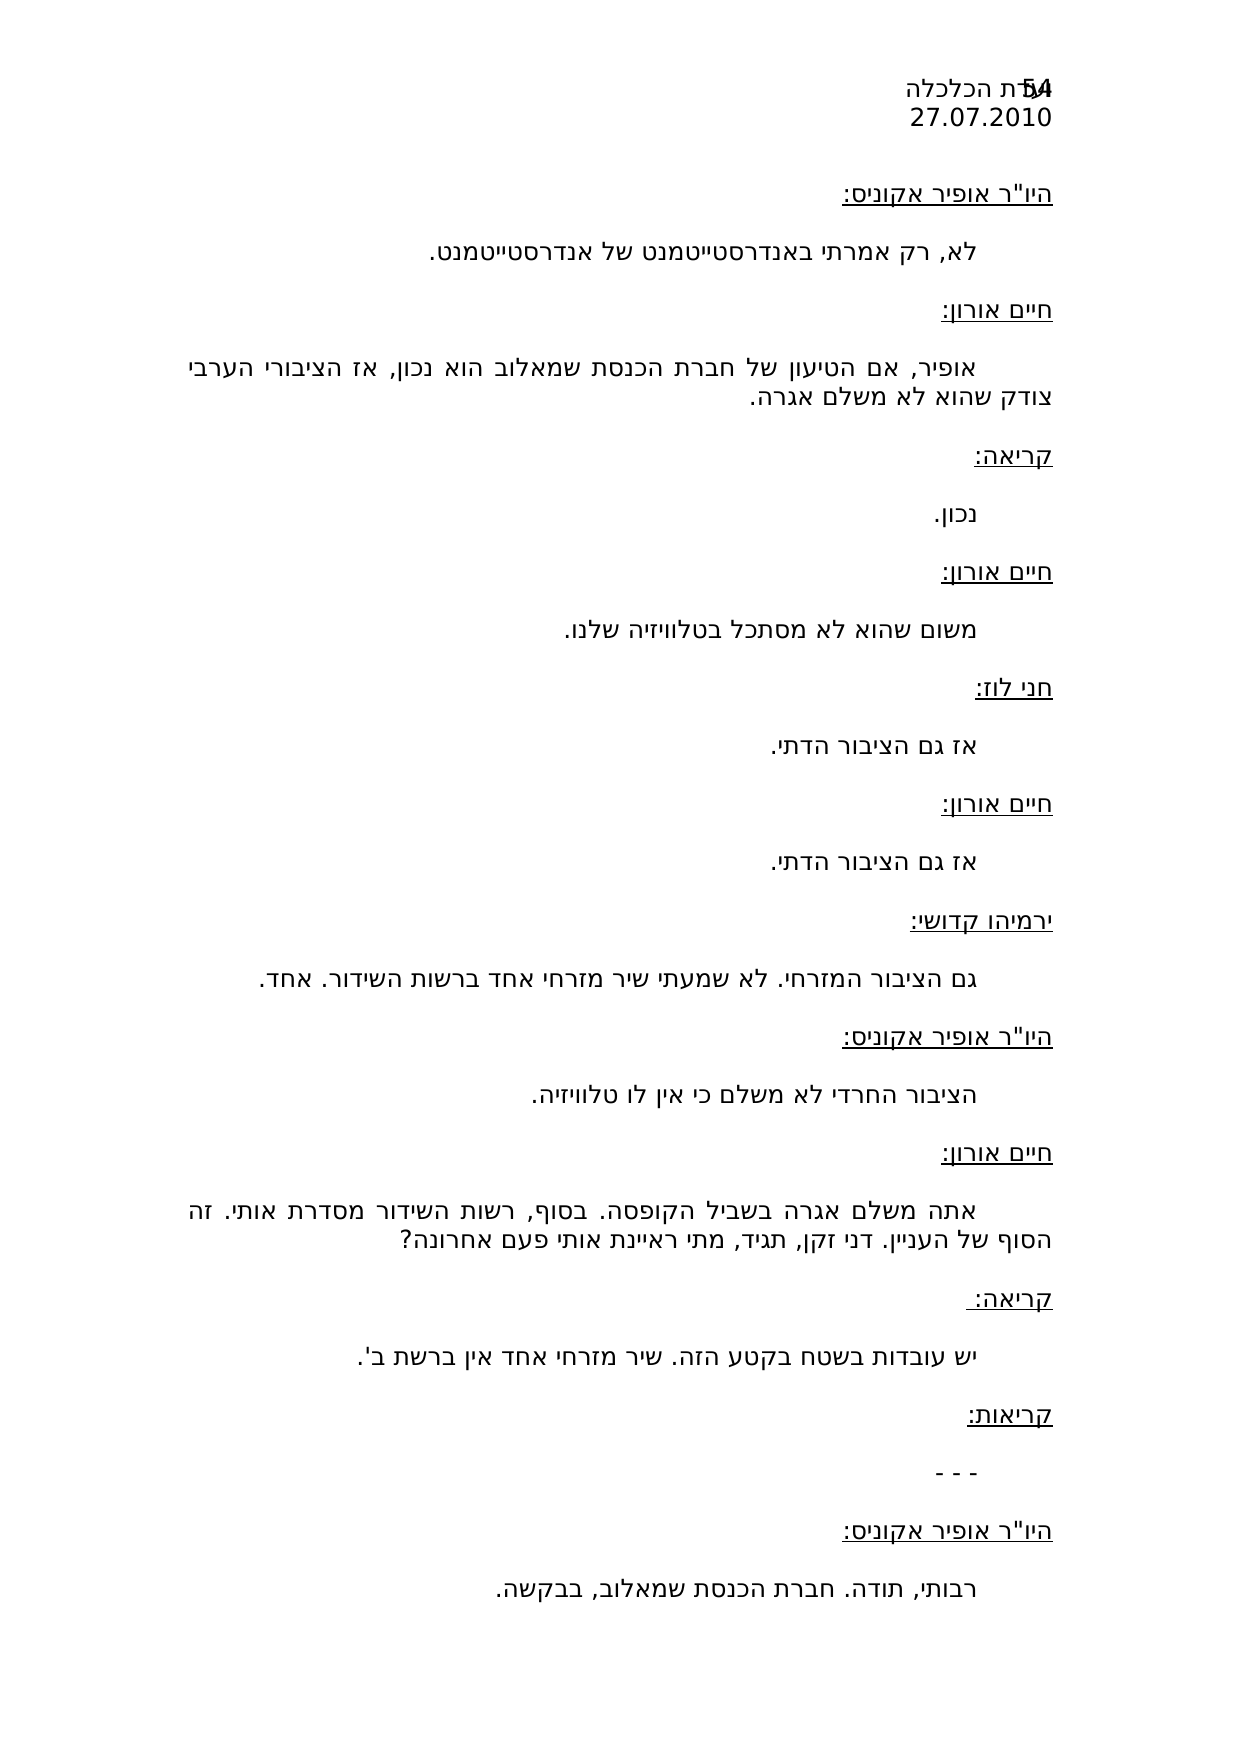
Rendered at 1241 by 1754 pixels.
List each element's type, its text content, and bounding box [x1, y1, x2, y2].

text קריאות: [187, 1371, 1053, 1429]
text לא, רק אמרתי באנדרסטייטמנט של אנדרסטייטמנט. [187, 237, 1053, 266]
text הציבור החרדי לא משלם כי אין לו טלוויזיה. [187, 1080, 1053, 1109]
text - - - [187, 1458, 1053, 1487]
text אז גם הציבור הדתי. [187, 731, 1053, 760]
text חיים אורון: [187, 266, 1053, 324]
text היו"ר אופיר אקוניס: [187, 150, 1053, 208]
text אופיר, אם הטיעון של חברת הכנסת שמאלוב הוא נכון, אז הציבורי הערבי צודק שהוא לא משלם אגרה. [187, 353, 1053, 412]
text חיים אורון: [187, 528, 1053, 586]
text חיים אורון: [187, 1109, 1053, 1167]
text משום שהוא לא מסתכל בטלוויזיה שלנו. [187, 615, 1053, 644]
text קריאה: [187, 412, 1053, 470]
text ירמיהו קדושי: [187, 877, 1053, 935]
text גם הציבור המזרחי. לא שמעתי שיר מזרחי אחד ברשות השידור. אחד. [187, 964, 1053, 993]
text חני לוז: [187, 644, 1053, 702]
text היו"ר אופיר אקוניס: [187, 993, 1053, 1051]
text היו"ר אופיר אקוניס: [187, 1516, 1053, 1545]
text רבותי, תודה. חברת הכנסת שמאלוב, בבקשה. [187, 1574, 1053, 1603]
text אז גם הציבור הדתי. [187, 847, 1053, 877]
text קריאה: [187, 1254, 1053, 1313]
text אתה משלם אגרה בשביל הקופסה. בסוף, רשות השידור מסדרת אותי. זה הסוף של העניין. דני זקן, תגיד, מתי ראיינת אותי פעם אחרונה? [187, 1196, 1053, 1254]
text נכון. [187, 499, 1053, 528]
text יש עובדות בשטח בקטע הזה. שיר מזרחי אחד אין ברשת ב'. [187, 1342, 1053, 1371]
text חיים אורון: [187, 760, 1053, 819]
